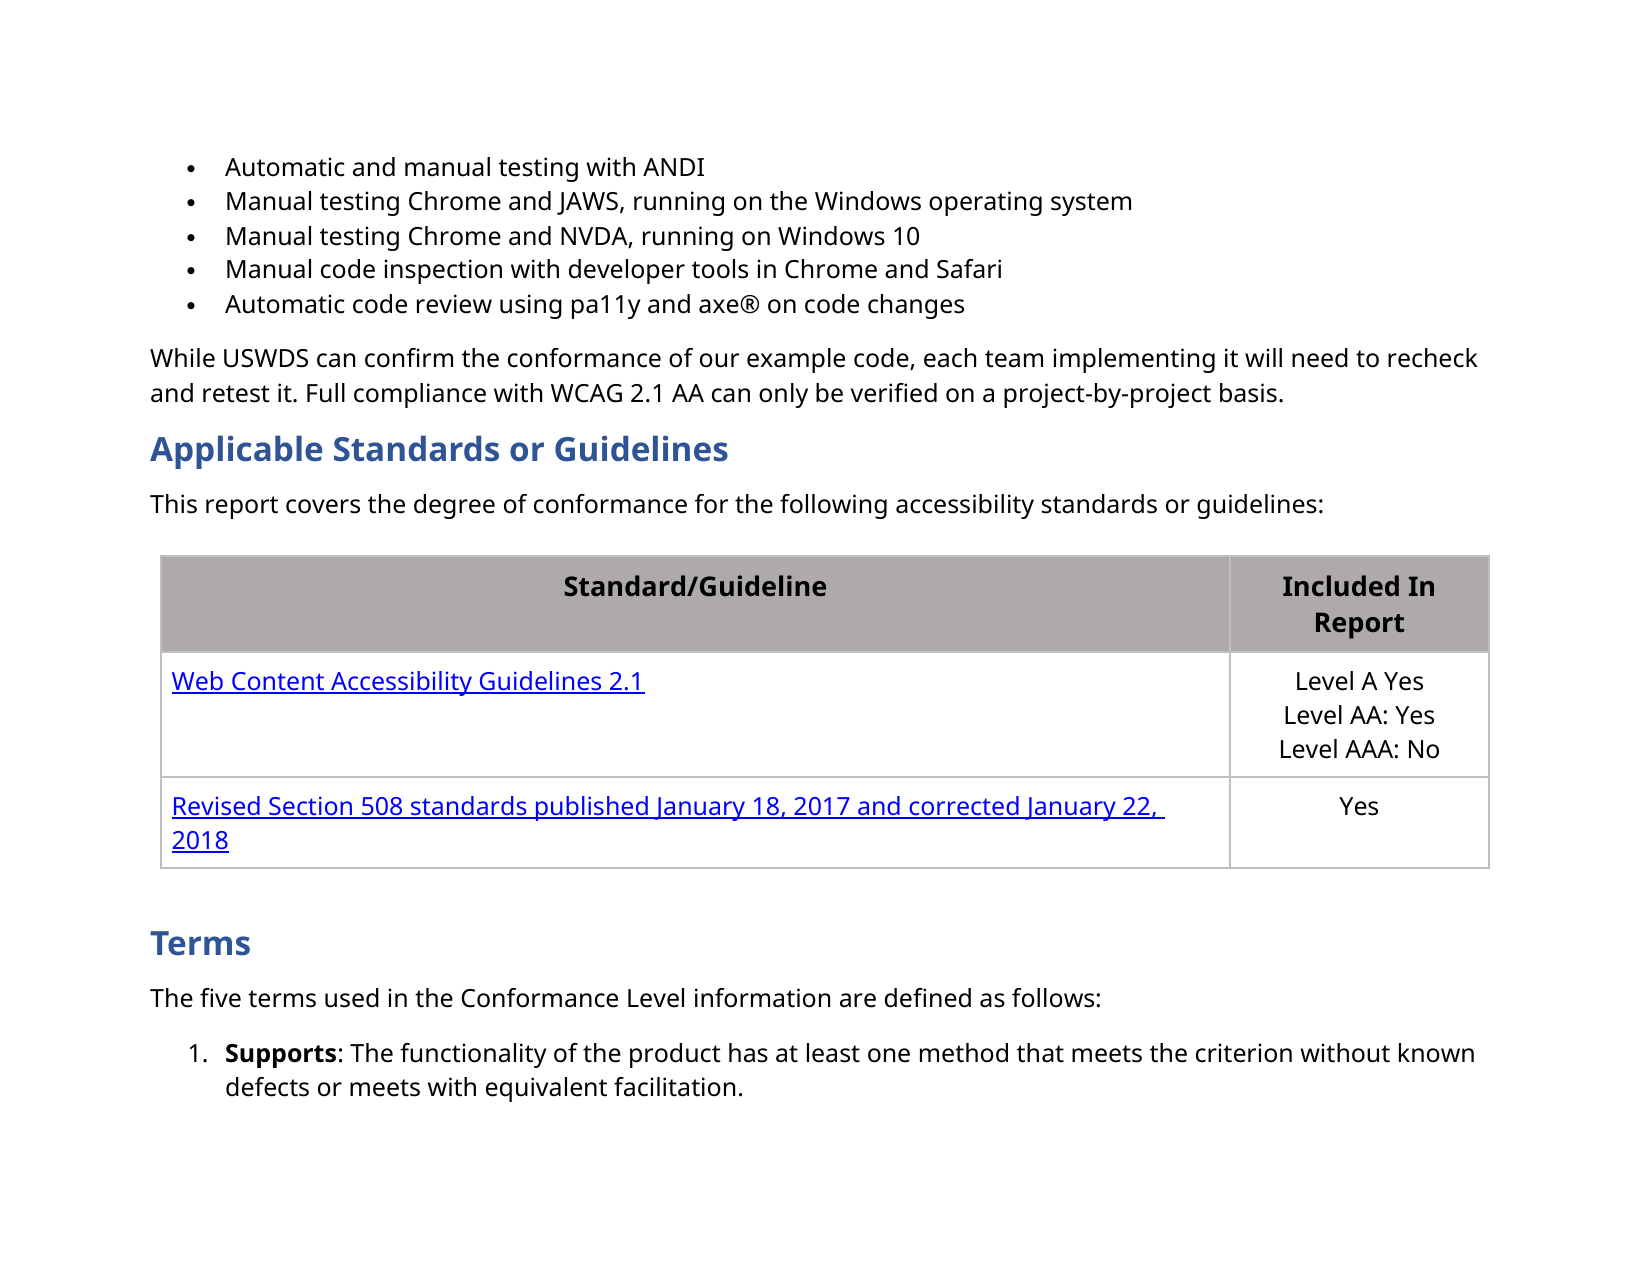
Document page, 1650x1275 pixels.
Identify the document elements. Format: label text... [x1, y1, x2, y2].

table_header Standard/Guideline [162, 557, 1229, 651]
table_cell Yes [1231, 778, 1488, 867]
table_cell Web Content Accessibility Guidelines 2.1 [162, 653, 1229, 776]
table_cell Revised Section 508 standards published January 18, 2017 and corrected January 22, 2018 [162, 778, 1229, 867]
list Automatic code review using pa11y and axe® on code changes [187, 286, 1500, 320]
subtitle Applicable Standards or Guidelines [150, 426, 1500, 471]
subtitle Terms [150, 920, 1500, 965]
text The five terms used in the Conformance Level information are defined as follows: [150, 980, 1500, 1014]
list Manual testing Chrome and NVDA, running on Windows 10 [187, 218, 1500, 252]
list Supports: The functionality of the product has at least one method that meets the criterion without known defects or meets with equivalent facilitation. [187, 1035, 1500, 1103]
text While USWDS can confirm the conformance of our example code, each team implementing it will need to recheck and retest it. Full compliance with WCAG 2.1 AA can only be verified on a project-by-project basis. [150, 341, 1500, 409]
text This report covers the degree of conformance for the following accessibility standards or guidelines: [150, 486, 1500, 521]
table_cell Level A Yes Level AA: Yes Level AAA: No [1231, 653, 1488, 776]
list Manual testing Chrome and JAWS, running on the Windows operating system [187, 184, 1500, 218]
list Automatic and manual testing with ANDI [187, 150, 1500, 184]
table_header Included In Report [1231, 557, 1488, 651]
list Manual code inspection with developer tools in Chrome and Safari [187, 252, 1500, 286]
